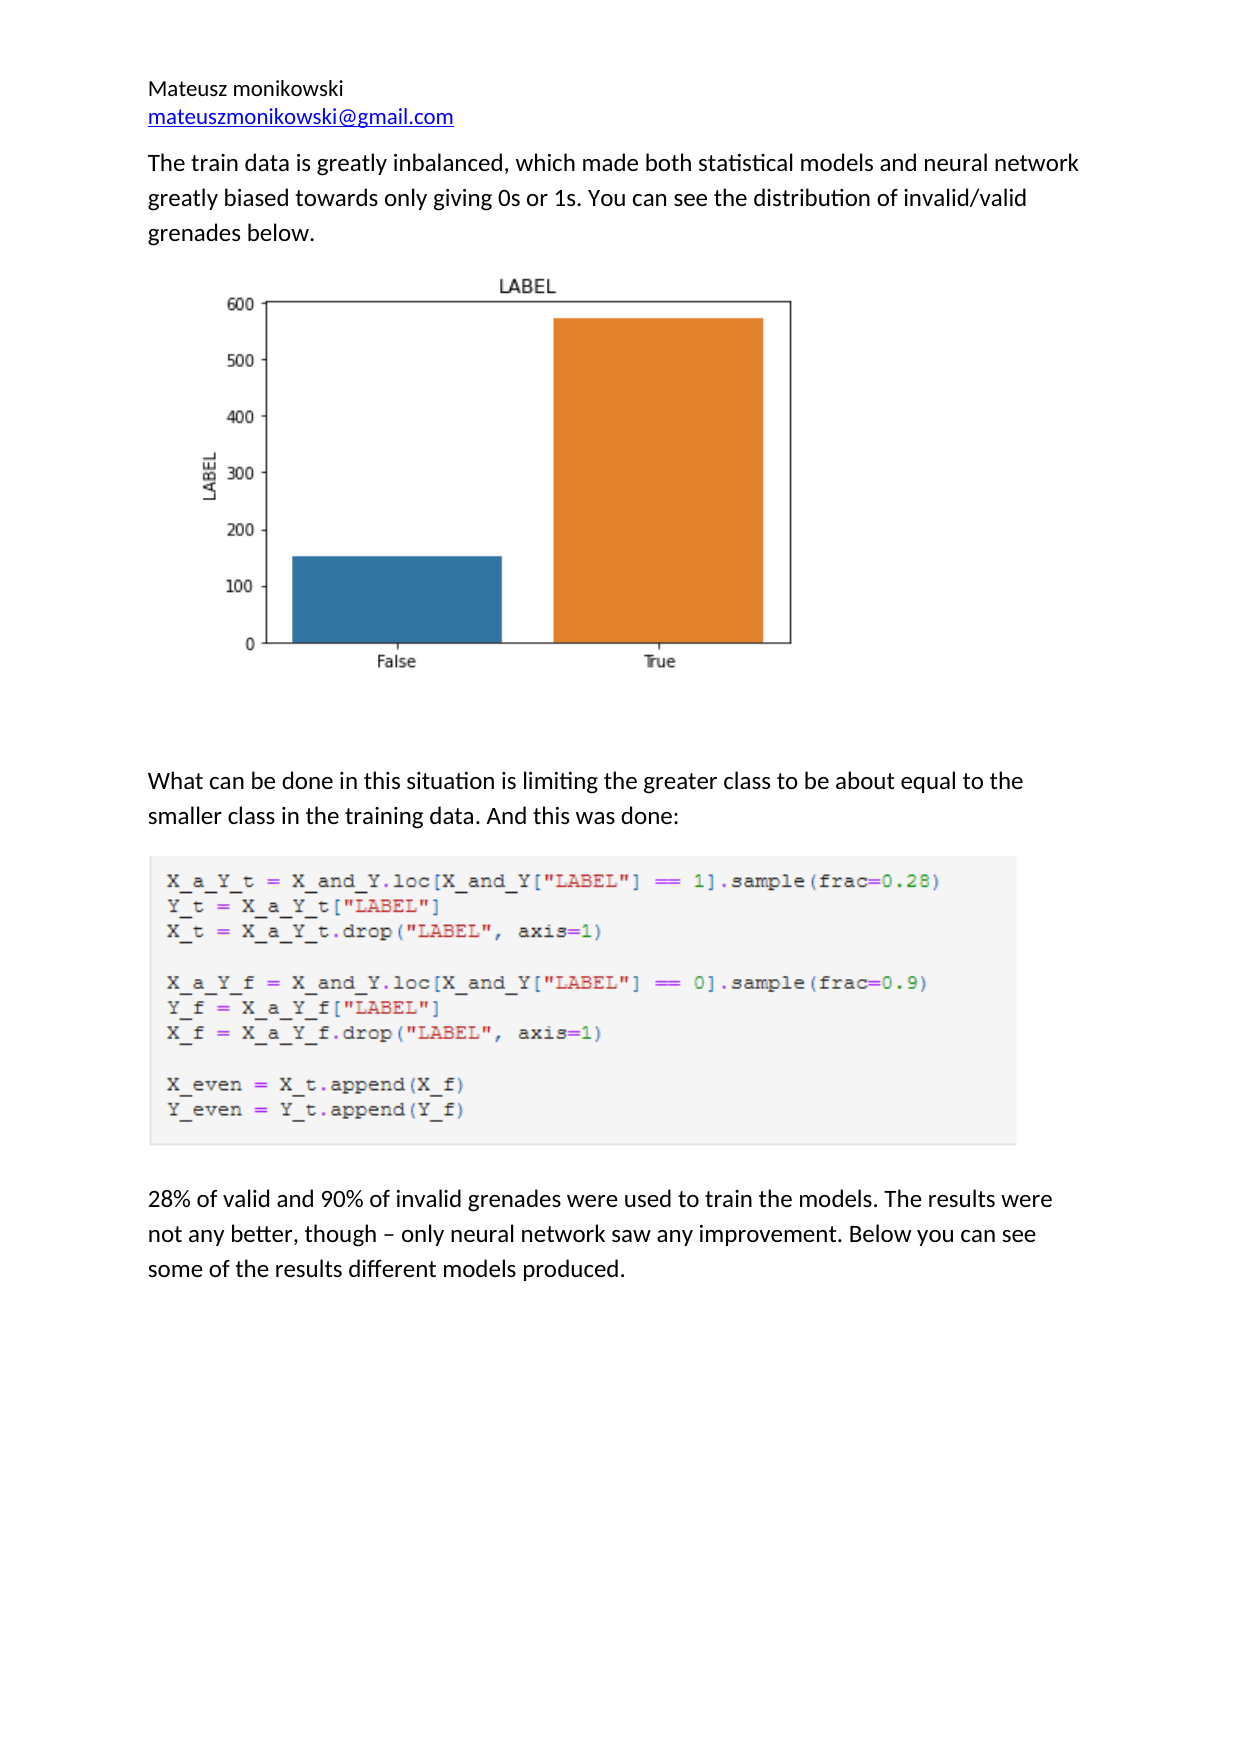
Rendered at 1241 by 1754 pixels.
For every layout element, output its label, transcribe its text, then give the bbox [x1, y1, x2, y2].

picture [147, 856, 1017, 1158]
text What can be done in this situation is limiting the greater class to be about equal to the smaller class in the training data. And this was done: [148, 766, 1093, 831]
text The train data is greatly inbalanced, which made both statistical models and neural network greatly biased towards only giving 0s or 1s. You can see the distribution of invalid/valid grenades below. [148, 148, 1093, 248]
picture [147, 273, 873, 688]
text 28% of valid and 90% of invalid grenades were used to train the models. The results were not any better, though – only neural network saw any improvement. Below you can see some of the results different models produced. [148, 1183, 1093, 1283]
